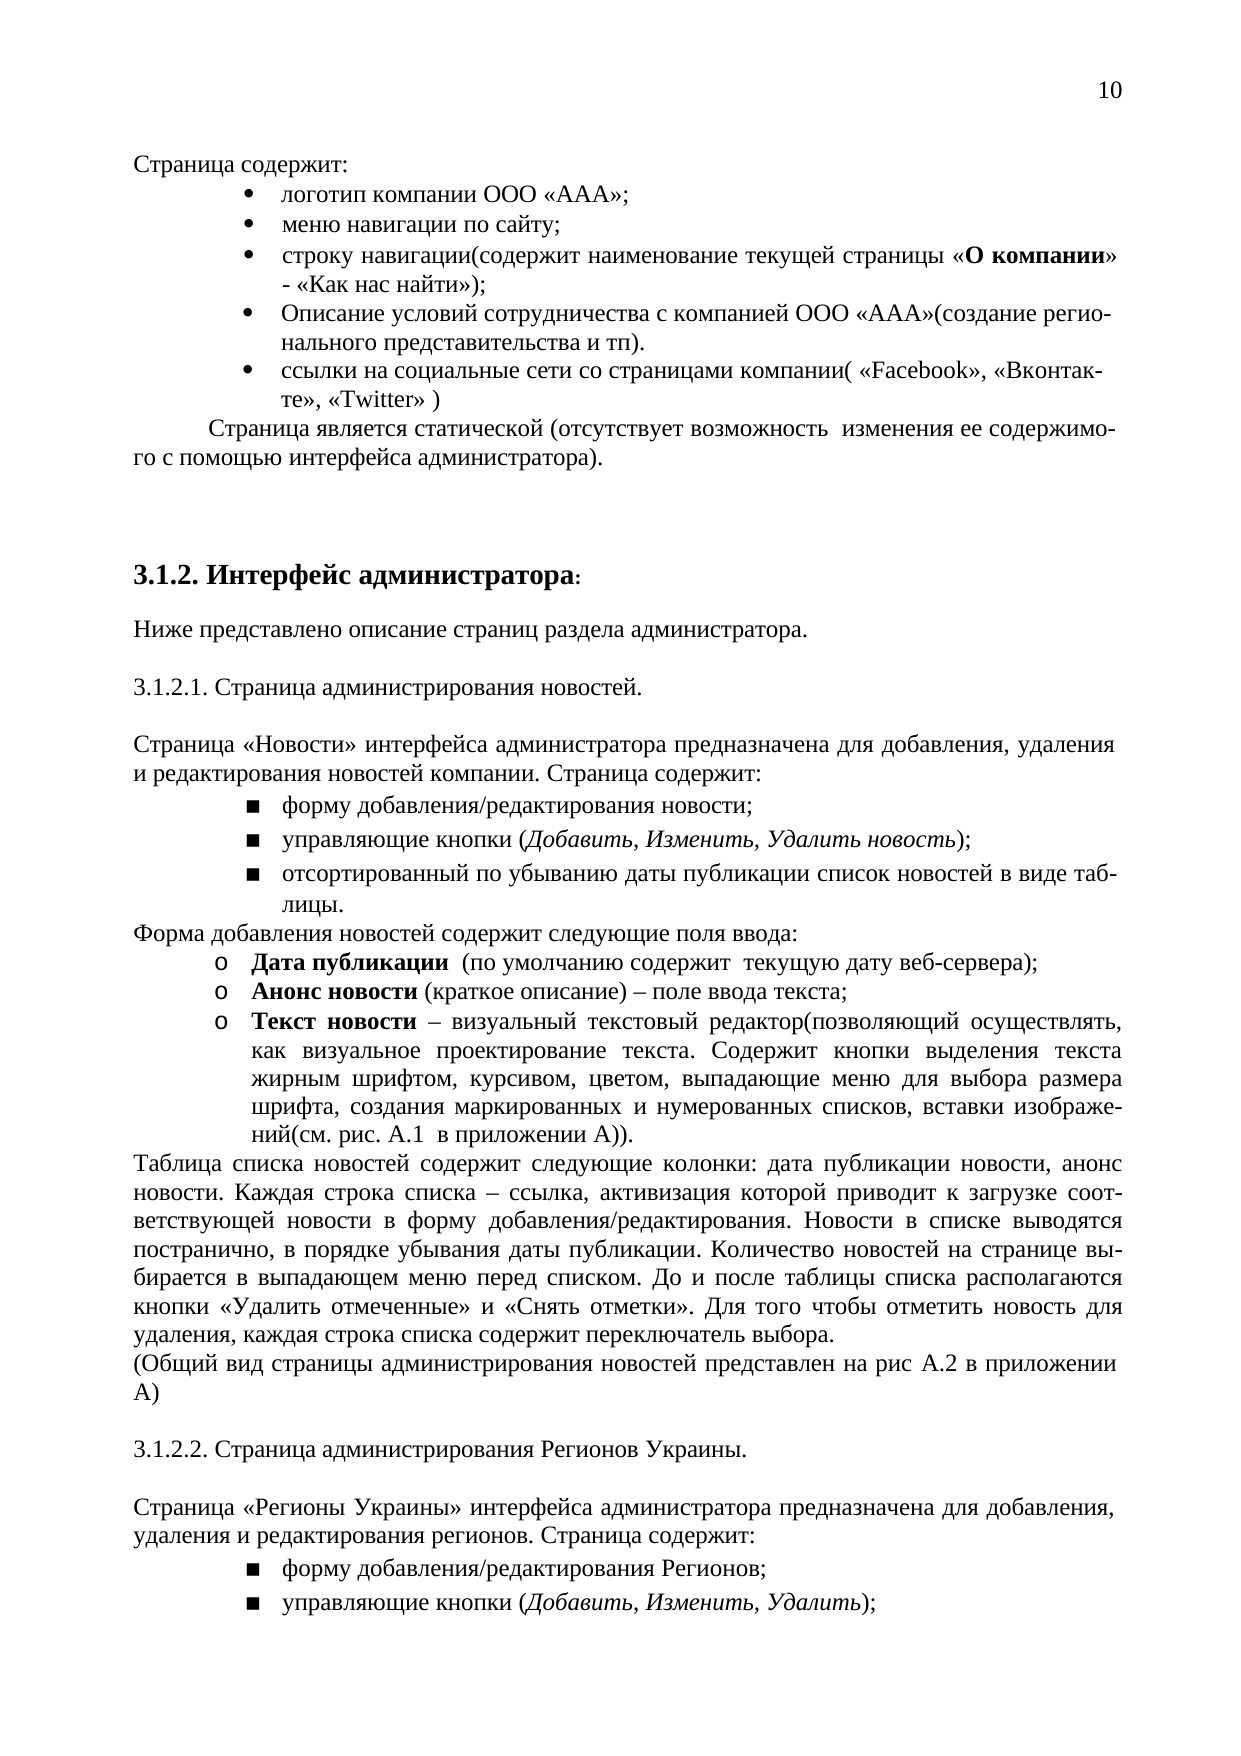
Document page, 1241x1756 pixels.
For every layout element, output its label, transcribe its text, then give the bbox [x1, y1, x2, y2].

list Страница администрирования Регионов Украины. [133, 1434, 1134, 1463]
list форму добавления/редактирования новости; [244, 787, 1134, 821]
list меню навигации по сайту; [244, 208, 1134, 239]
list Анонс новости (краткое описание) – поле ввода текста; [213, 976, 1134, 1005]
text Страница содержит: [133, 149, 1134, 178]
list строку навигации(содержит наименование текущей страницы «О компании» [244, 239, 1134, 269]
text Страница является статической (отсутствует возможность изменения ее содержимо- го с помощью интерфейса администратора). [133, 413, 1122, 471]
list Дата публикации (по умолчанию содержит текущую дату веб-сервера); [213, 947, 1134, 976]
text Таблица списка новостей содержит следующие колонки: дата публикации новости, анонс новости. Каждая строка списка – ссылка, активизация которой приводит к загрузке соот- ветствующей новости в форму добавления/редактирования. Новости в списке выводятся постранично, в порядке убывания даты публикации. Количество новостей на странице вы- бирается в выпадающем меню перед списком. До и после таблицы списка располагаются кнопки «Удалить отмеченные» и «Снять отметки». Для того чтобы отметить новость для удаления, каждая строка списка содержит переключатель выбора. [133, 1148, 1123, 1348]
list логотип компании ООО «ААА»; [244, 178, 1134, 208]
list управляющие кнопки (Добавить, Изменить, Удалить новость); [244, 821, 1134, 855]
list Описание условий сотрудничества с компанией ООО «ААА»(создание регио- нального представительства и тп). [243, 298, 1117, 356]
list ссылки на социальные сети со страницами компании( «Facebook», «Вконтак- те», «Twitter» ) [243, 356, 1107, 413]
list управляющие кнопки (Добавить, Изменить, Удалить); [244, 1583, 1134, 1617]
text Ниже представлено описание страниц раздела администратора. [133, 614, 1134, 643]
text (Общий вид страницы администрирования новостей представлен на рис А.2 в приложении A) [133, 1348, 1122, 1406]
list Текст новости – визуальный текстовый редактор(позволяющий осуществлять, как визуальное проектирование текста. Содержит кнопки выделения текста жирным шрифтом, курсивом, цветом, выпадающие меню для выбора размера шрифта, создания маркированных и нумерованных списков, вставки изображе- ний(см. рис. A.1 в приложении A)). [213, 1005, 1122, 1148]
list Страница администрирования новостей. [133, 672, 1134, 701]
subtitle Интерфейс администратора: [133, 557, 1134, 591]
text Форма добавления новостей содержит следующие поля ввода: [133, 918, 1134, 947]
text - «Как нас найти»); [282, 269, 1134, 298]
list форму добавления/редактирования Регионов; [244, 1549, 1134, 1583]
list отсортированный по убыванию даты публикации список новостей в виде таб- лицы. [244, 855, 1122, 918]
text Страница «Регионы Украины» интерфейса администратора предназначена для добавления, удаления и редактирования регионов. Страница содержит: [133, 1492, 1122, 1549]
text Страница «Новости» интерфейса администратора предназначена для добавления, удаления и редактирования новостей компании. Страница содержит: [133, 729, 1122, 787]
